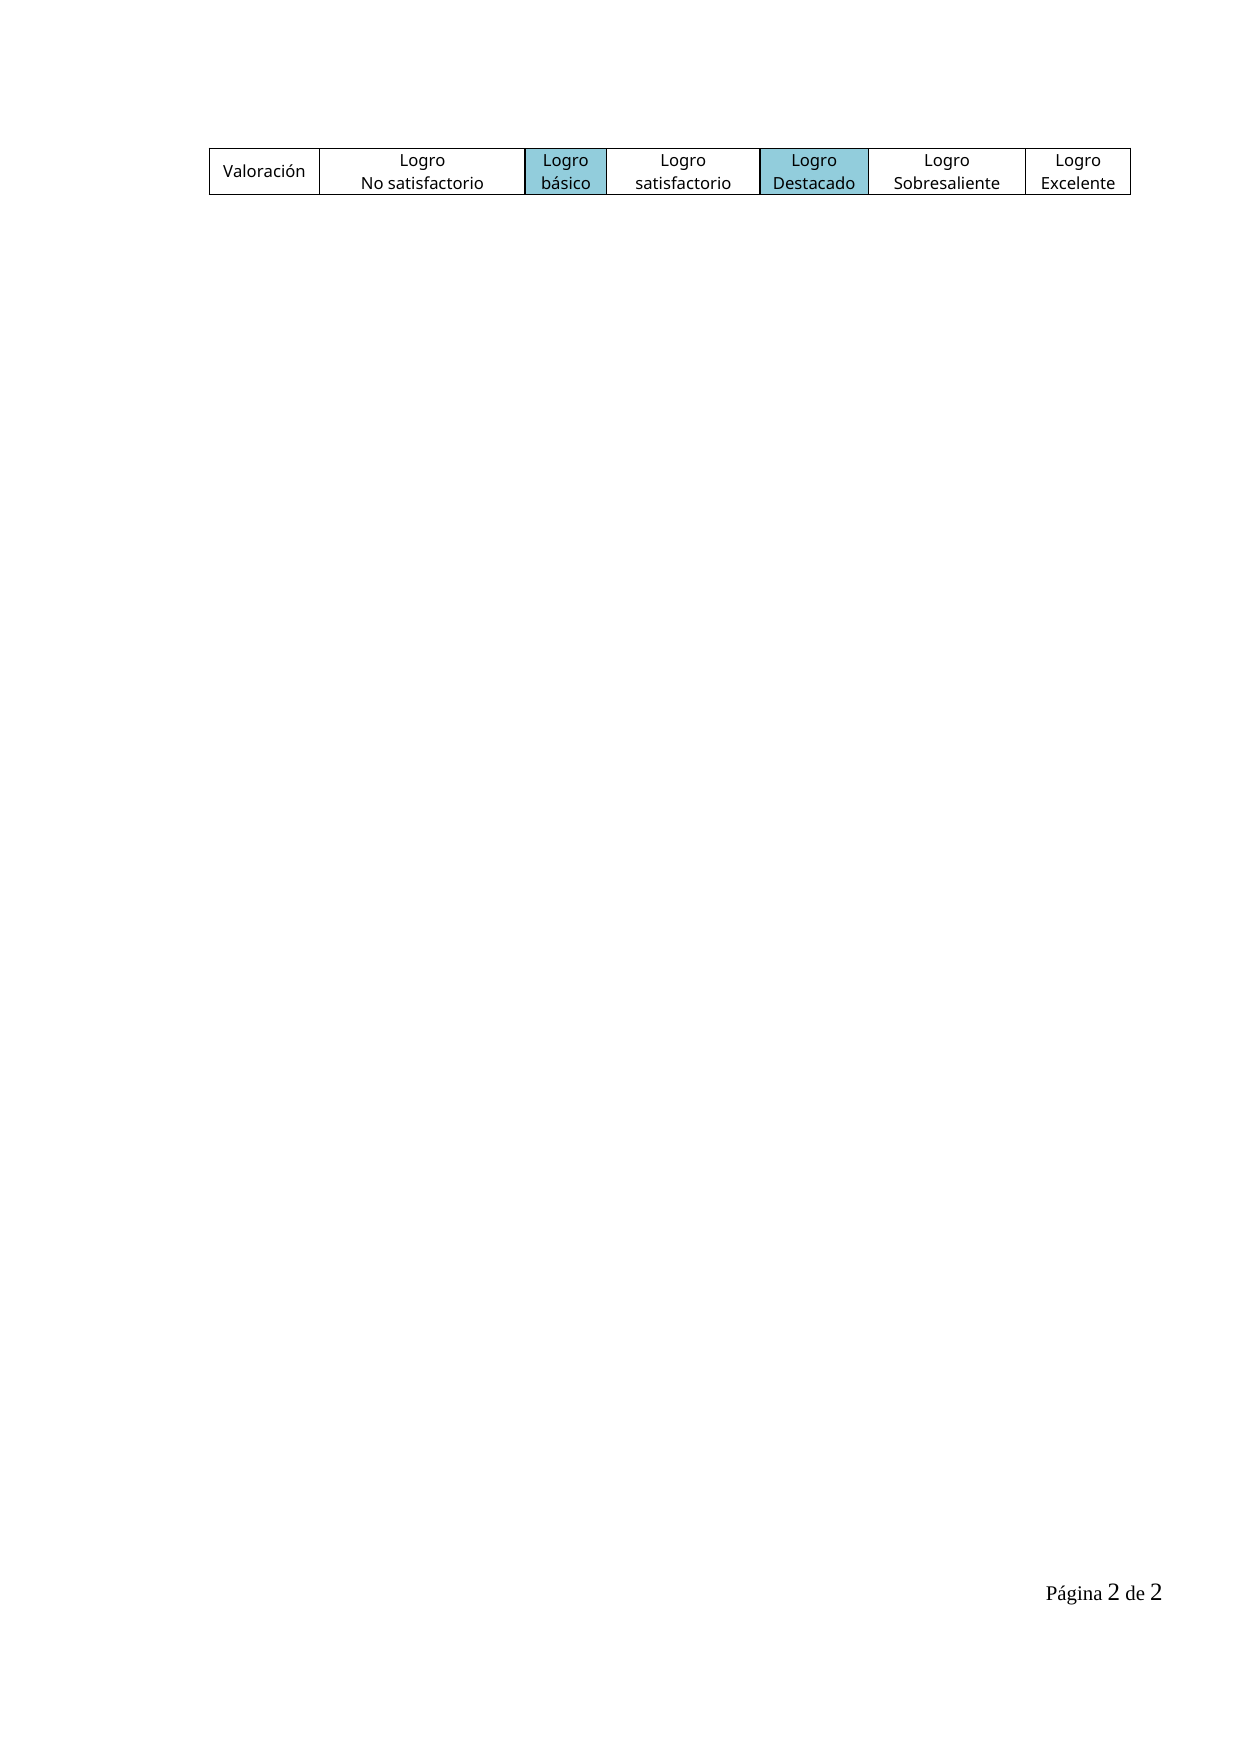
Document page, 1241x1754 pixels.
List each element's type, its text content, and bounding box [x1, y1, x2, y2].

table_cell Logro satisfactorio [607, 149, 759, 194]
table_cell Logro básico [526, 149, 606, 194]
table_cell Logro Sobresaliente [869, 149, 1025, 194]
table_cell Logro Destacado [761, 149, 868, 194]
table_cell Logro No satisfactorio [320, 149, 524, 194]
table_cell Logro Excelente [1026, 149, 1130, 194]
table_cell Valoración [210, 149, 319, 194]
